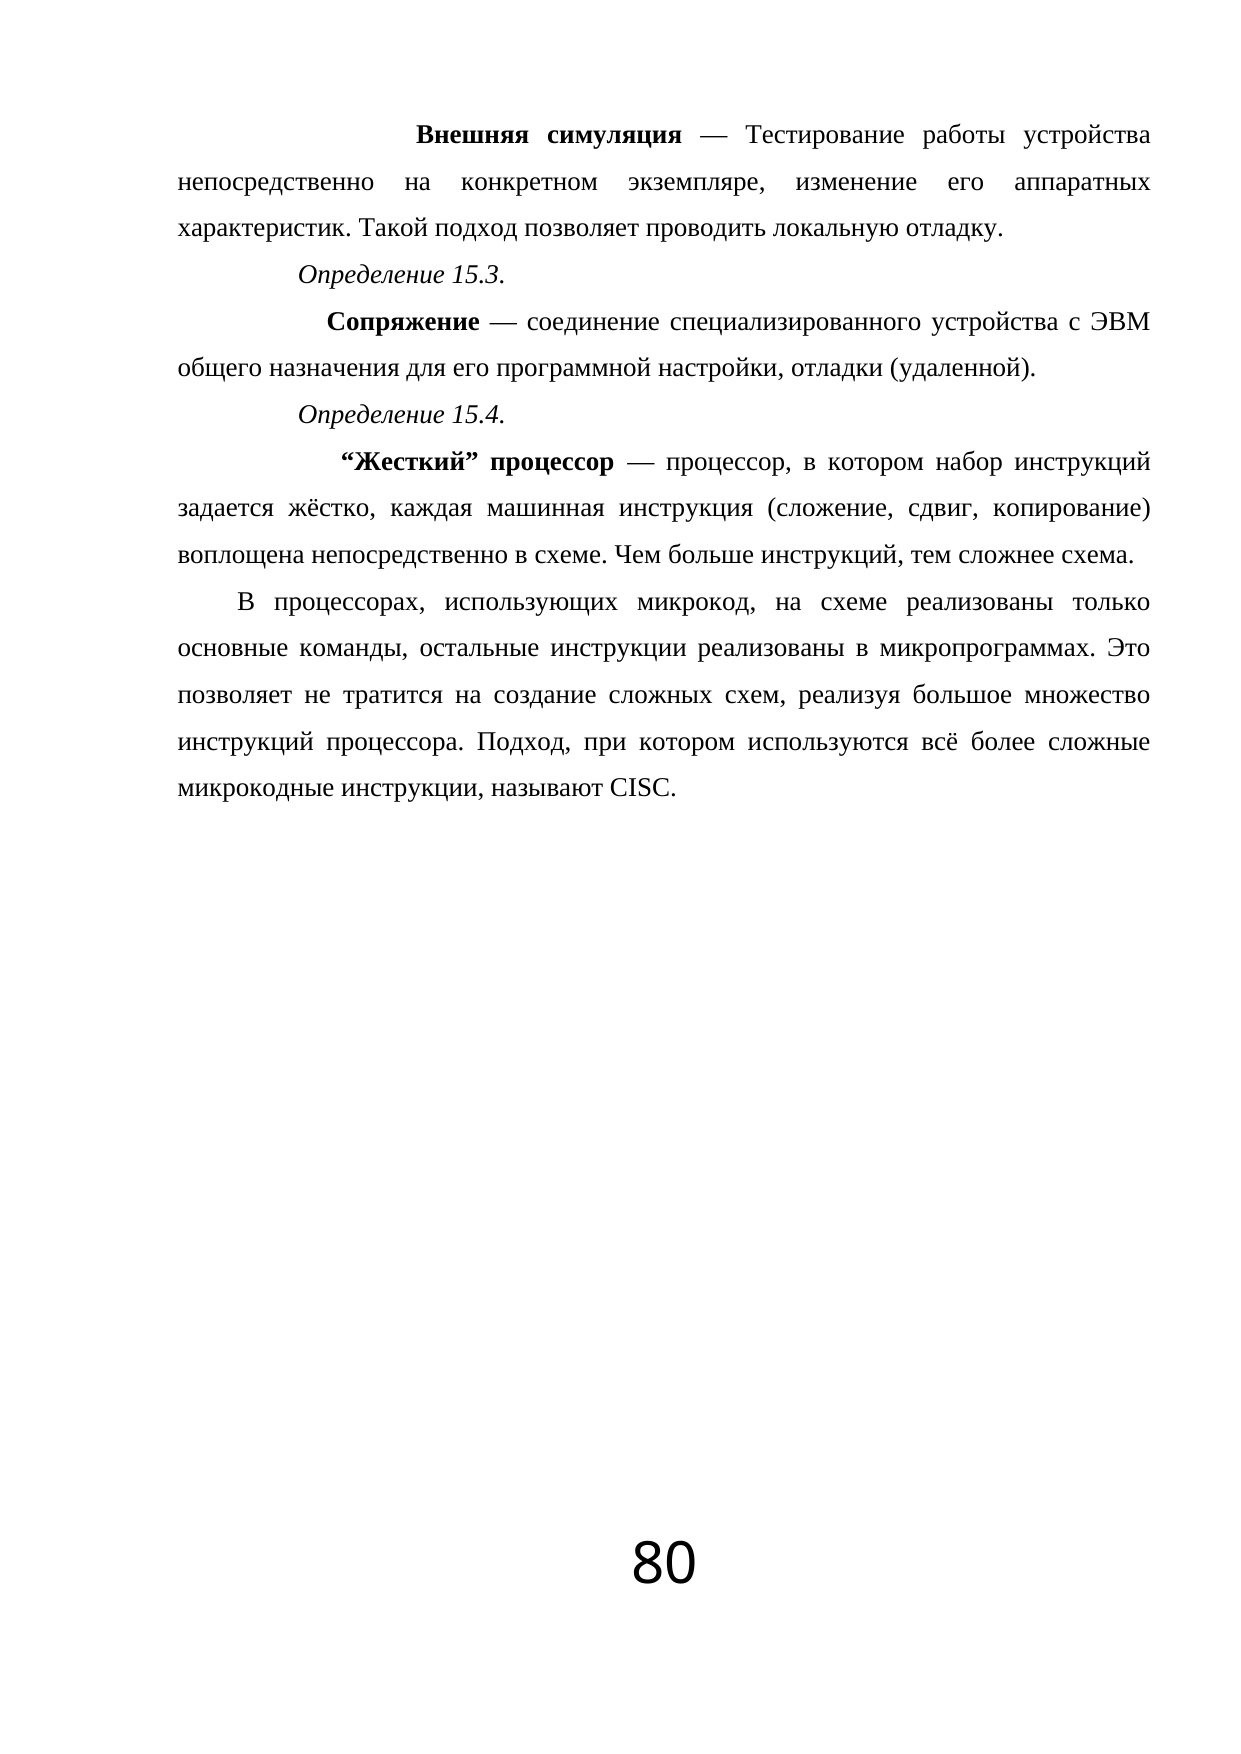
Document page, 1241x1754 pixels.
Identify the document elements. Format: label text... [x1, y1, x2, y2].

text Определение 15.3. [177, 258, 1152, 289]
text Внешняя симуляция — Тестирование работы устройства непосредственно на конкретном экземпляре, изменение его аппаратных характеристик. Такой подход позволяет проводить локальную отладку. [177, 118, 1152, 243]
text В процессорах, использующих микрокод, на схеме реализованы только основные команды, остальные инструкции реализованы в микропрограммах. Это позволяет не тратится на создание сложных схем, реализуя большое множество инструкций процессора. Подход, при котором используются всё более сложные микрокодные инструкции, называют CISC. [177, 585, 1152, 803]
text Сопряжение — соединение специализированного устройства с ЭВМ общего назначения для его программной настройки, отладки (удаленной). [177, 305, 1152, 383]
text Определение 15.4. [177, 398, 1152, 429]
text “Жесткий” процессор — процессор, в котором набор инструкций задается жёстко, каждая машинная инструкция (сложение, сдвиг, копирование) воплощена непосредственно в схеме. Чем больше инструкций, тем сложнее схема. [177, 445, 1152, 569]
